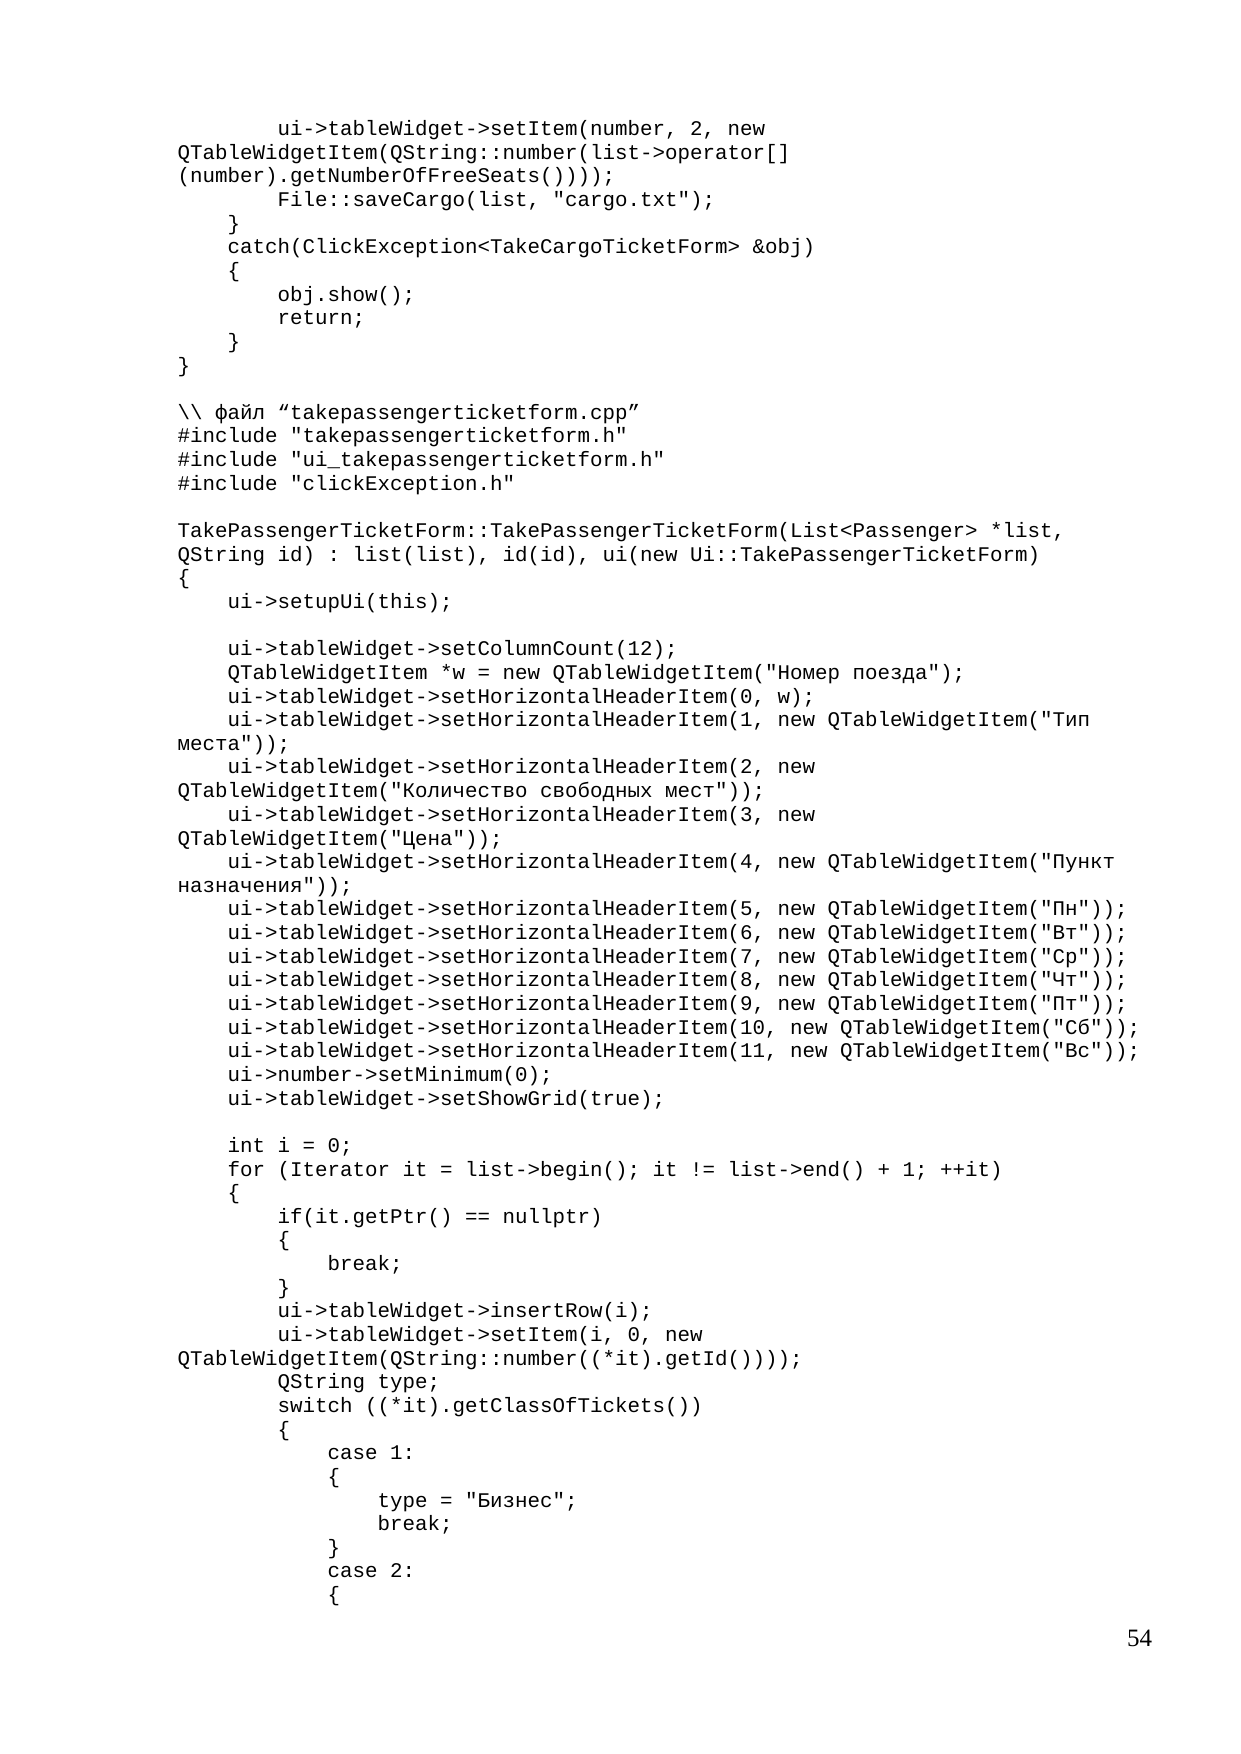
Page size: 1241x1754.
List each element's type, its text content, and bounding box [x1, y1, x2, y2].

text ui->tableWidget->setHorizontalHeaderItem(8, new QTableWidgetItem("Чт")); [177, 969, 1152, 993]
text ui->tableWidget->setHorizontalHeaderItem(11, new QTableWidgetItem("Вс")); [177, 1040, 1152, 1064]
text ui->tableWidget->setHorizontalHeaderItem(10, new QTableWidgetItem("Сб")); [177, 1017, 1152, 1040]
text switch ((*it).getClassOfTickets()) [177, 1395, 1152, 1419]
text { [177, 1419, 1152, 1442]
text } [177, 1277, 1152, 1300]
text if(it.getPtr() == nullptr) [177, 1206, 1152, 1229]
text ui->tableWidget->setHorizontalHeaderItem(0, w); [177, 686, 1152, 709]
text TakePassengerTicketForm::TakePassengerTicketForm(List<Passenger> *list, QString id) : list(list), id(id), ui(new Ui::TakePassengerTicketForm) [177, 520, 1152, 567]
text QString type; [177, 1371, 1152, 1395]
text case 2: [177, 1561, 1152, 1584]
text } [177, 213, 1152, 236]
text { [177, 1584, 1152, 1608]
text #include "ui_takepassengerticketform.h" [177, 449, 1152, 473]
text ui->tableWidget->setHorizontalHeaderItem(4, new QTableWidgetItem("Пункт назначения")); [177, 851, 1152, 898]
text ui->tableWidget->setHorizontalHeaderItem(1, new QTableWidgetItem("Тип места")); [177, 709, 1152, 757]
text ui->tableWidget->setItem(number, 2, new QTableWidgetItem(QString::number(list->operator[](number).getNumberOfFreeSeats()))); [177, 118, 1152, 189]
text ui->tableWidget->setColumnCount(12); [177, 638, 1152, 662]
text break; [177, 1513, 1152, 1537]
text } [177, 1537, 1152, 1561]
text #include "takepassengerticketform.h" [177, 426, 1152, 449]
text int i = 0; [177, 1135, 1152, 1158]
text } [177, 331, 1152, 354]
text File::saveCargo(list, "cargo.txt"); [177, 189, 1152, 213]
text ui->tableWidget->setHorizontalHeaderItem(5, new QTableWidgetItem("Пн")); [177, 898, 1152, 922]
text for (Iterator it = list->begin(); it != list->end() + 1; ++it) [177, 1158, 1152, 1182]
text { [177, 1182, 1152, 1206]
text ui->tableWidget->setShowGrid(true); [177, 1088, 1152, 1111]
text ui->tableWidget->setHorizontalHeaderItem(6, new QTableWidgetItem("Вт")); [177, 922, 1152, 946]
text ui->tableWidget->setItem(i, 0, new QTableWidgetItem(QString::number((*it).getId()))); [177, 1324, 1152, 1371]
text return; [177, 307, 1152, 331]
text #include "clickException.h" [177, 473, 1152, 496]
text \\ файл “takepassengerticketform.cpp” [177, 402, 1152, 426]
text break; [177, 1253, 1152, 1277]
text obj.show(); [177, 284, 1152, 307]
text { [177, 1466, 1152, 1489]
text { [177, 260, 1152, 284]
text { [177, 1229, 1152, 1253]
text QTableWidgetItem *w = new QTableWidgetItem("Номер поезда"); [177, 662, 1152, 686]
text } [177, 354, 1152, 378]
text ui->tableWidget->setHorizontalHeaderItem(2, new QTableWidgetItem("Количество свободных мест")); [177, 757, 1152, 804]
text ui->tableWidget->insertRow(i); [177, 1300, 1152, 1324]
text ui->setupUi(this); [177, 591, 1152, 615]
text { [177, 567, 1152, 591]
text case 1: [177, 1442, 1152, 1466]
text ui->tableWidget->setHorizontalHeaderItem(9, new QTableWidgetItem("Пт")); [177, 993, 1152, 1017]
text ui->tableWidget->setHorizontalHeaderItem(7, new QTableWidgetItem("Ср")); [177, 946, 1152, 969]
text ui->number->setMinimum(0); [177, 1064, 1152, 1088]
text catch(ClickException<TakeCargoTicketForm> &obj) [177, 236, 1152, 260]
text ui->tableWidget->setHorizontalHeaderItem(3, new QTableWidgetItem("Цена")); [177, 804, 1152, 851]
text type = "Бизнес"; [177, 1489, 1152, 1513]
